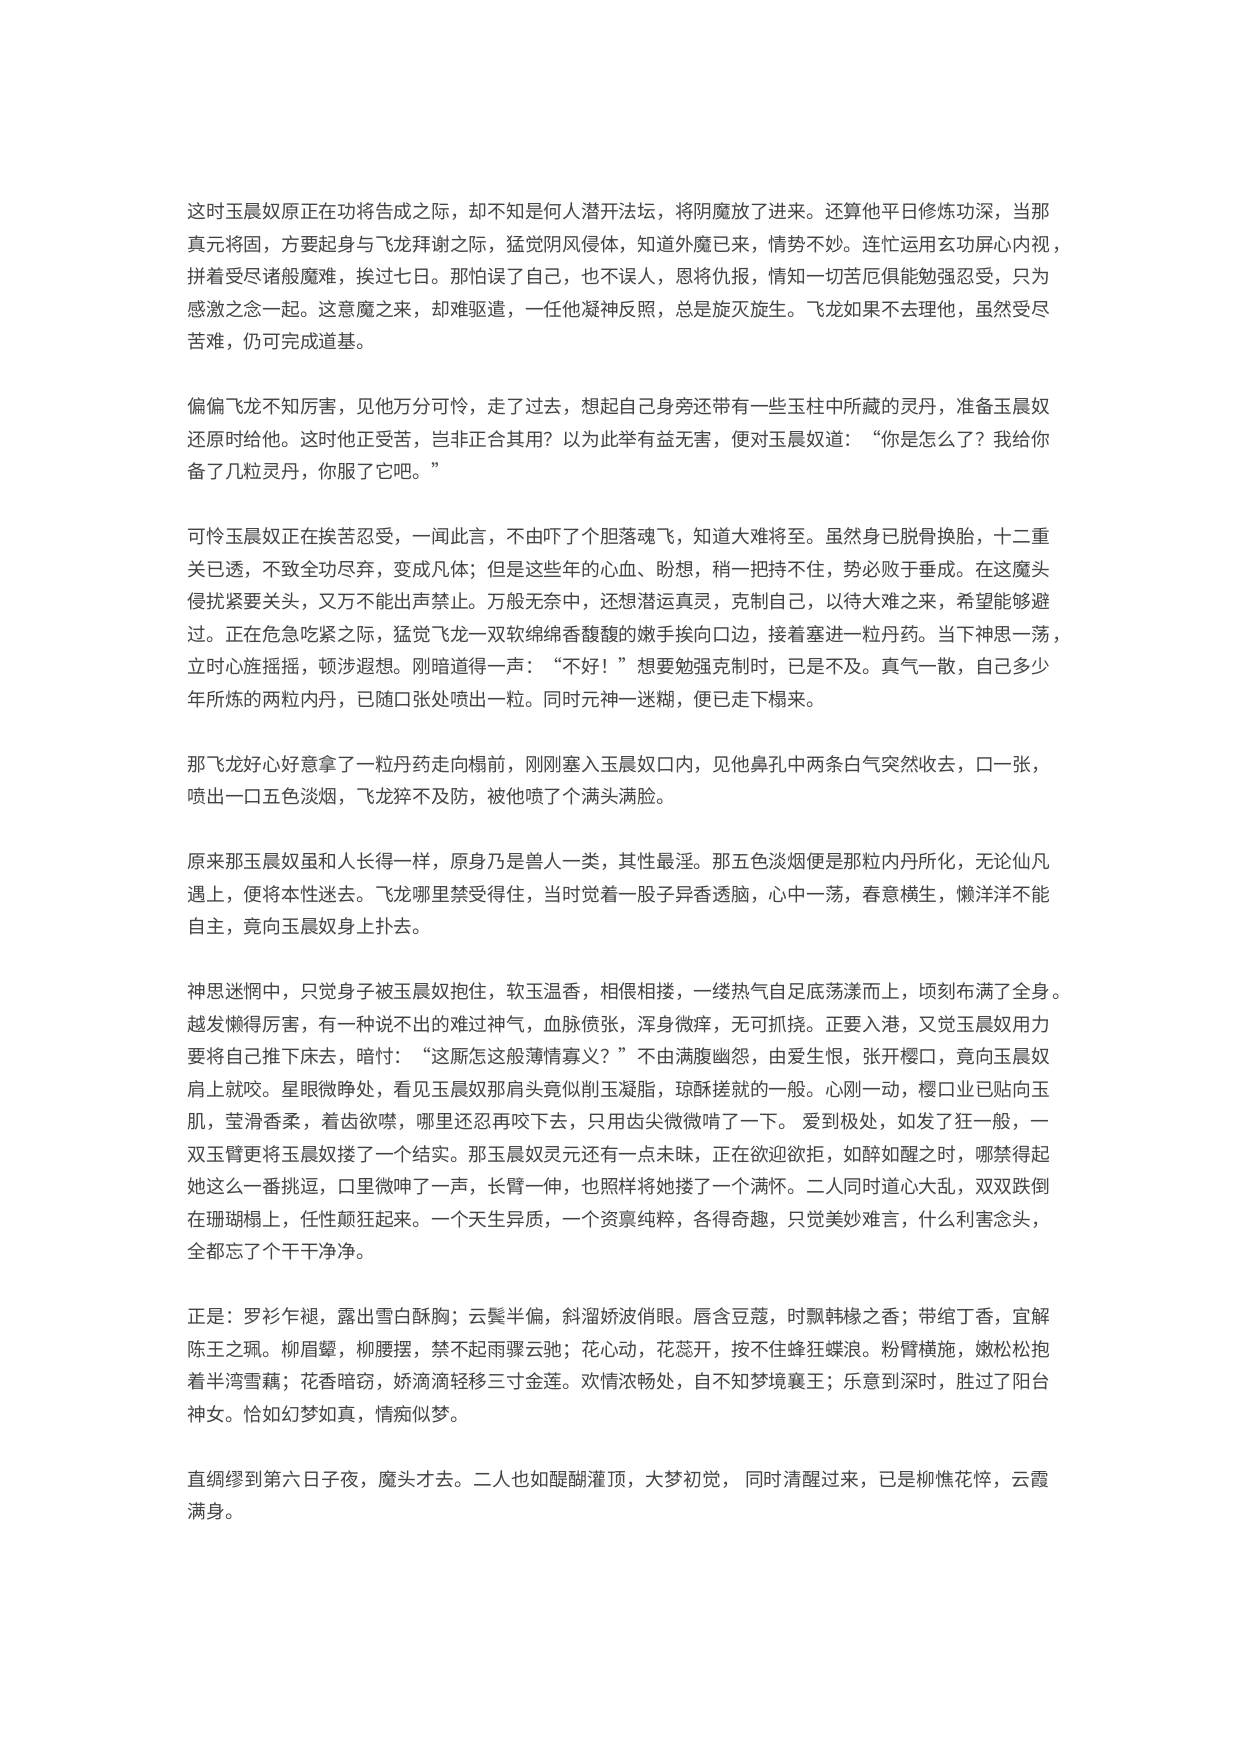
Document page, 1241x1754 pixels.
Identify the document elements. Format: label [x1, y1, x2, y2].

text [187, 162, 1053, 1527]
